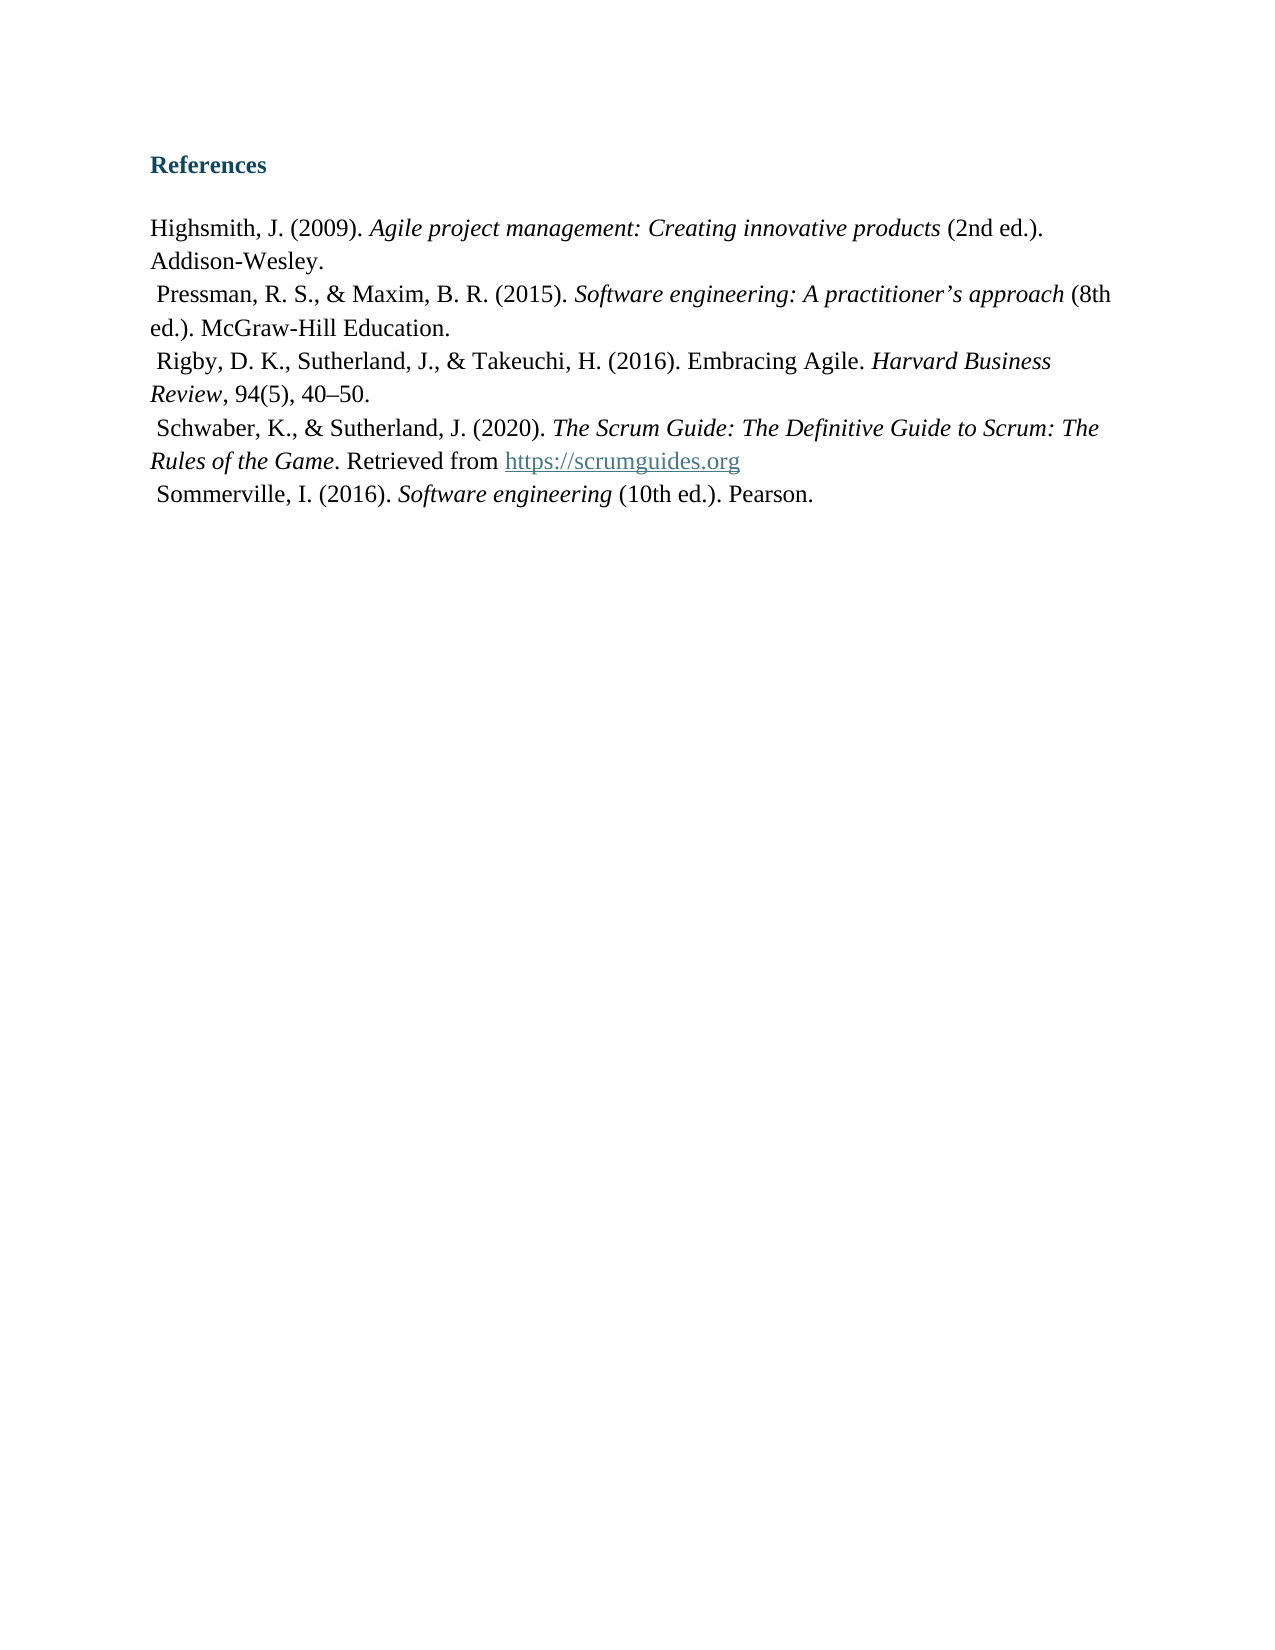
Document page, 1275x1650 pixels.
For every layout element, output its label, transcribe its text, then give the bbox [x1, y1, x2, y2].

subtitle References [150, 150, 1125, 179]
text Highsmith, J. (2009). Agile project management: Creating innovative products (2nd ed.). Addison-Wesley. Pressman, R. S., & Maxim, B. R. (2015). Software engineering: A practitioner’s approach (8th ed.). McGraw-Hill Education. Rigby, D. K., Sutherland, J., & Takeuchi, H. (2016). Embracing Agile. Harvard Business Review, 94(5), 40–50. Schwaber, K., & Sutherland, J. (2020). The Scrum Guide: The Definitive Guide to Scrum: The Rules of the Game. Retrieved from https://scrumguides.org Sommerville, I. (2016). Software engineering (10th ed.). Pearson. [150, 213, 1125, 508]
